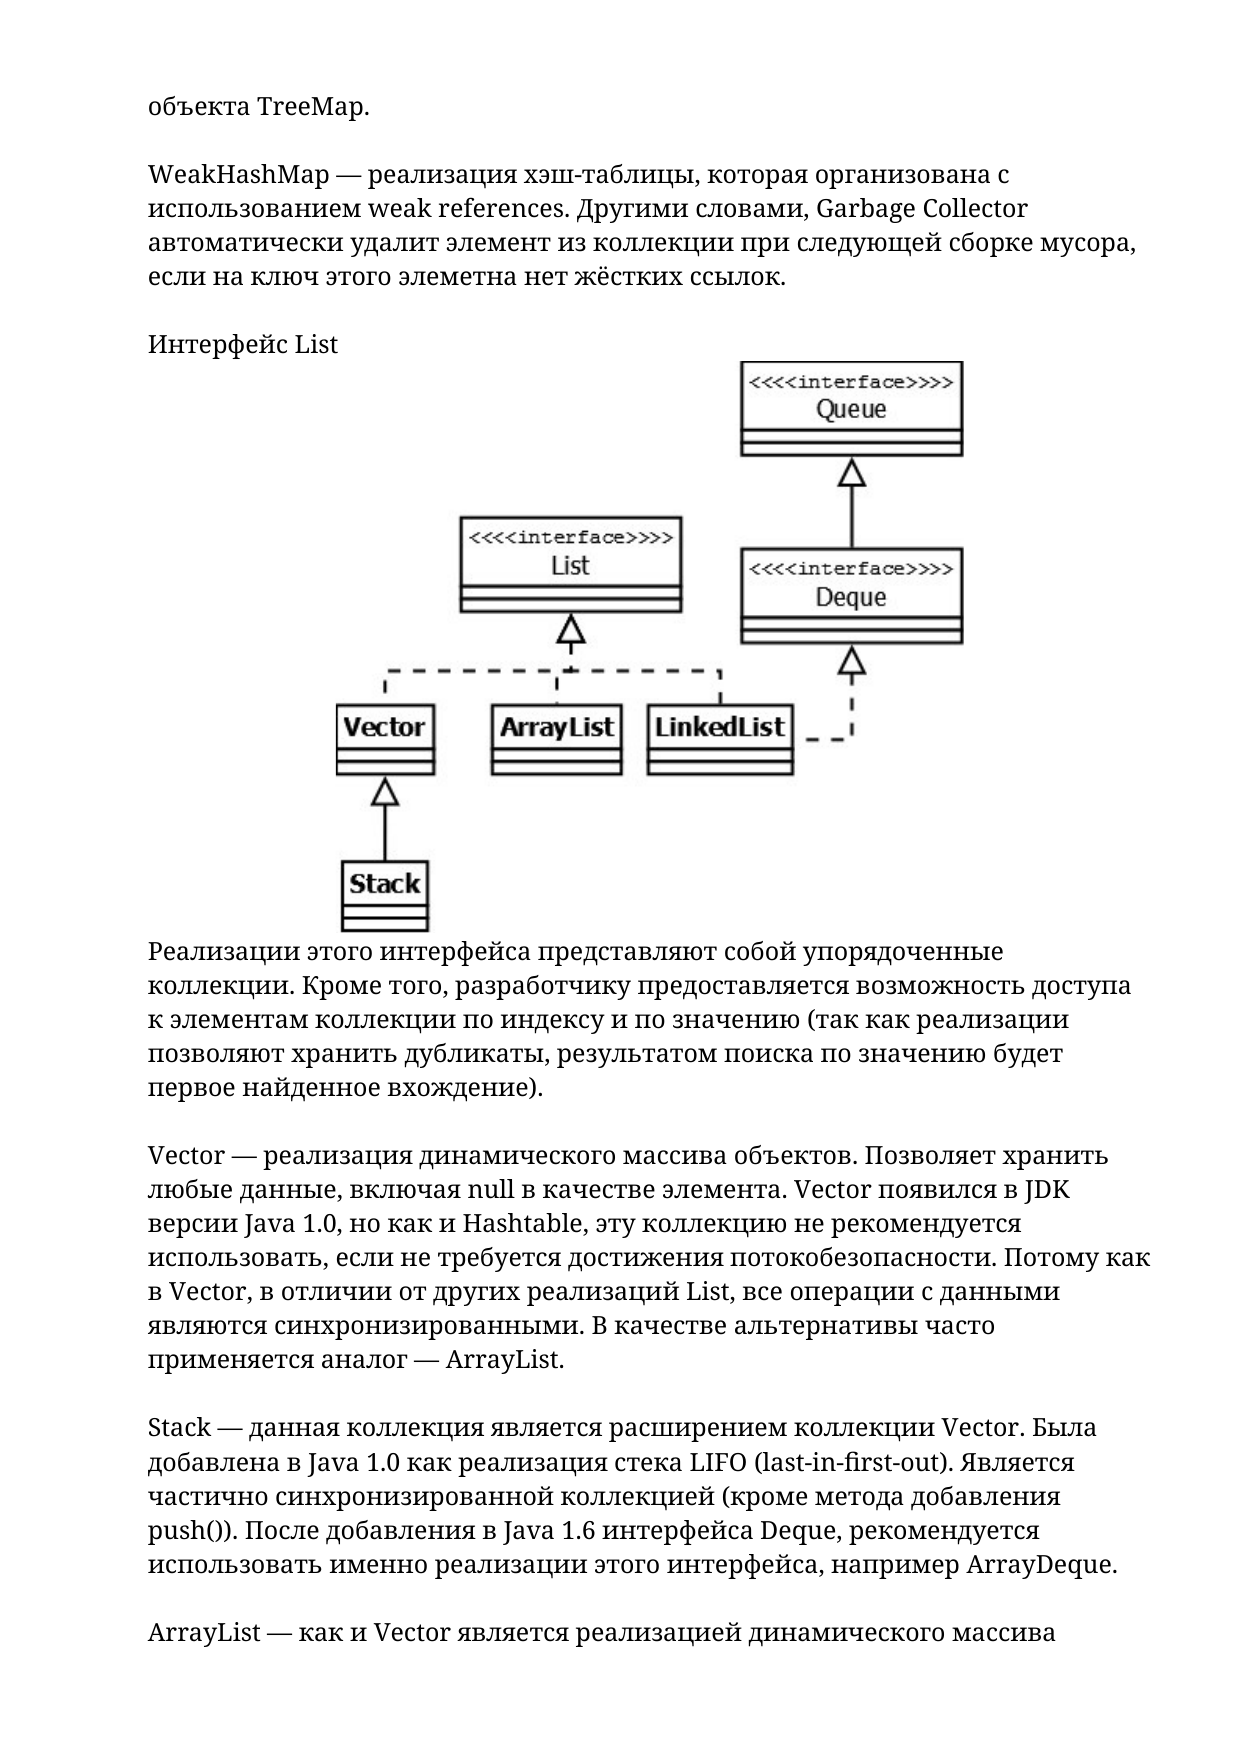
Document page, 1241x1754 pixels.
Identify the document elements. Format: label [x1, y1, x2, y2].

text [148, 933, 1152, 1648]
picture [335, 361, 964, 933]
text [148, 88, 1152, 361]
